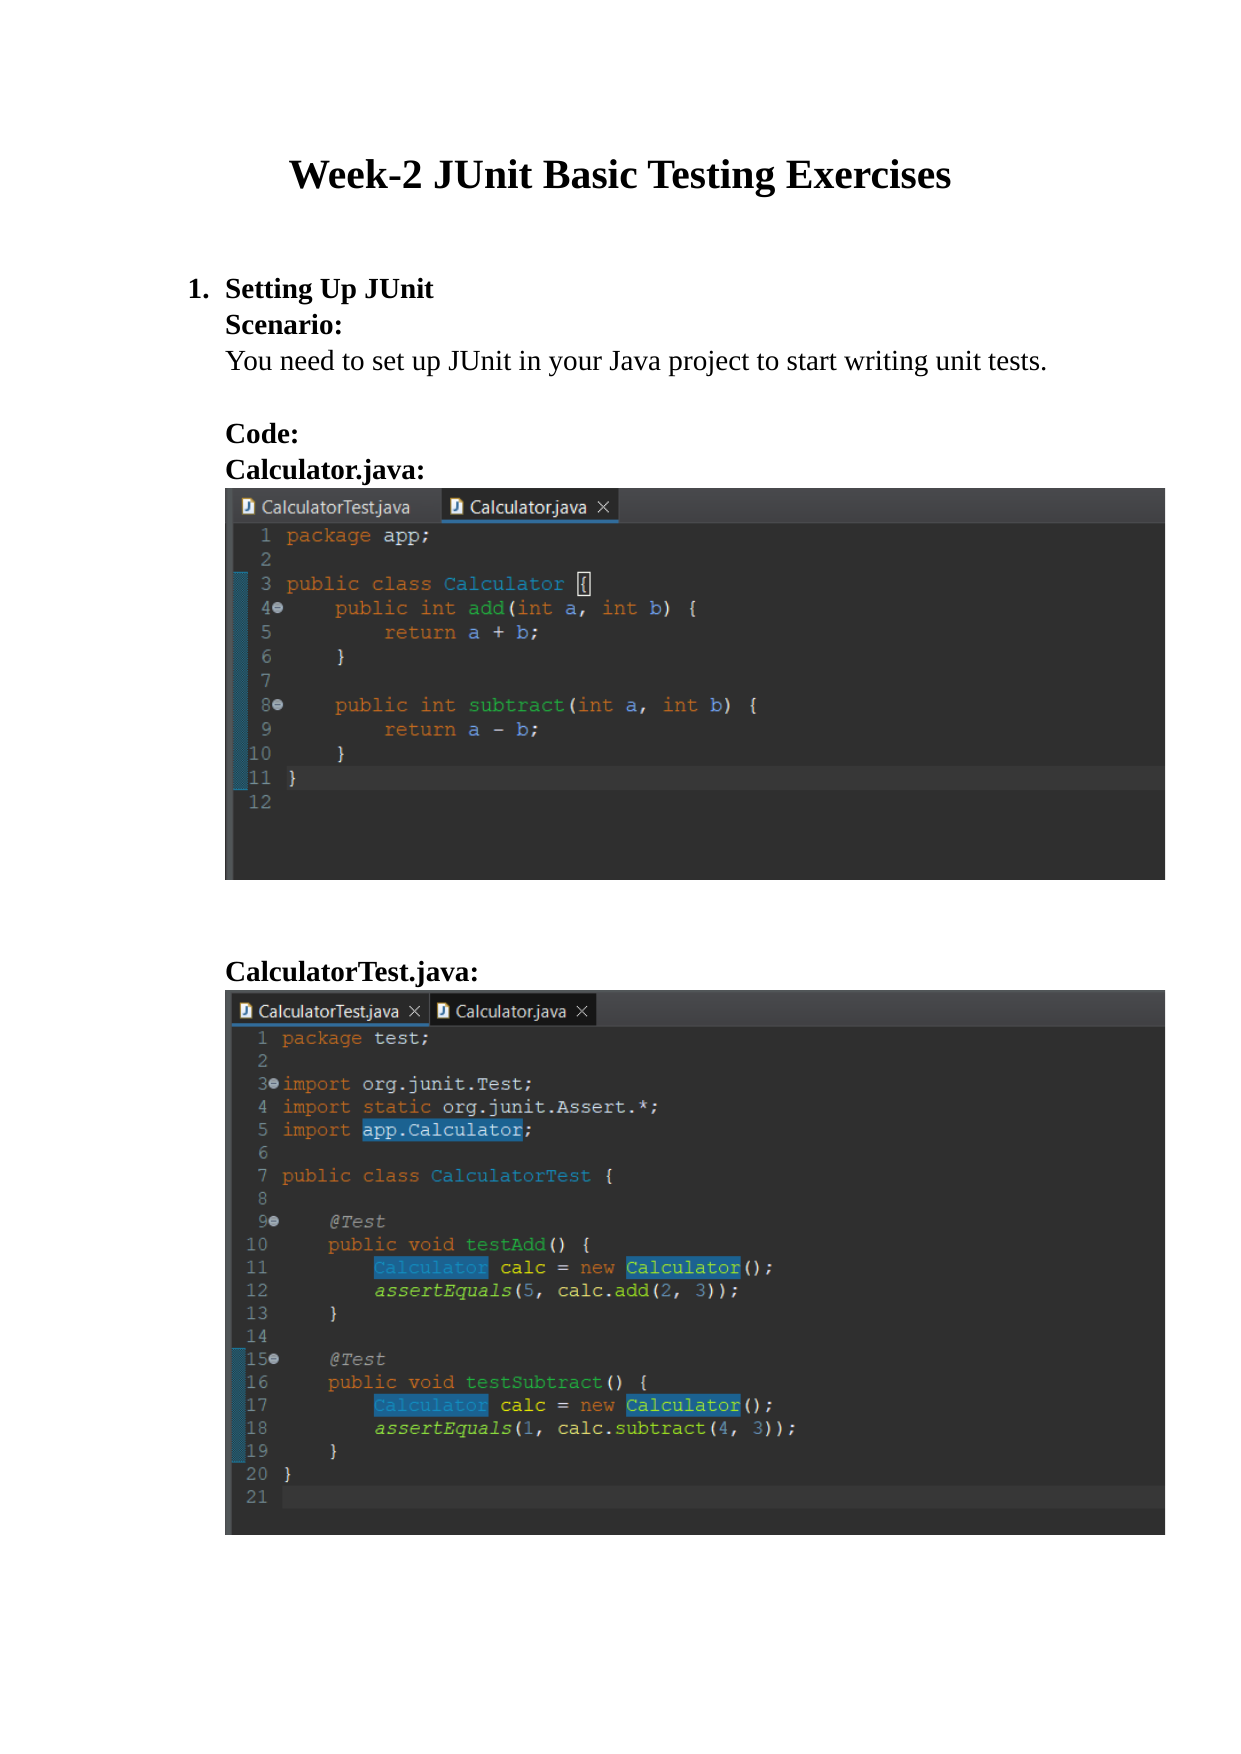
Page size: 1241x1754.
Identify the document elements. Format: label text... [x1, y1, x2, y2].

picture [225, 488, 1166, 880]
list Scenario: [225, 307, 1090, 341]
list CalculatorTest.java: [225, 954, 1090, 988]
picture [225, 990, 1166, 1535]
list Code: [225, 416, 1090, 449]
text Week-2 JUnit Basic Testing Exercises [150, 150, 1090, 198]
list You need to set up JUnit in your Java project to start writing unit tests. [225, 343, 1090, 377]
list Setting Up JUnit [187, 271, 1090, 305]
list Calculator.java: [225, 452, 1090, 485]
